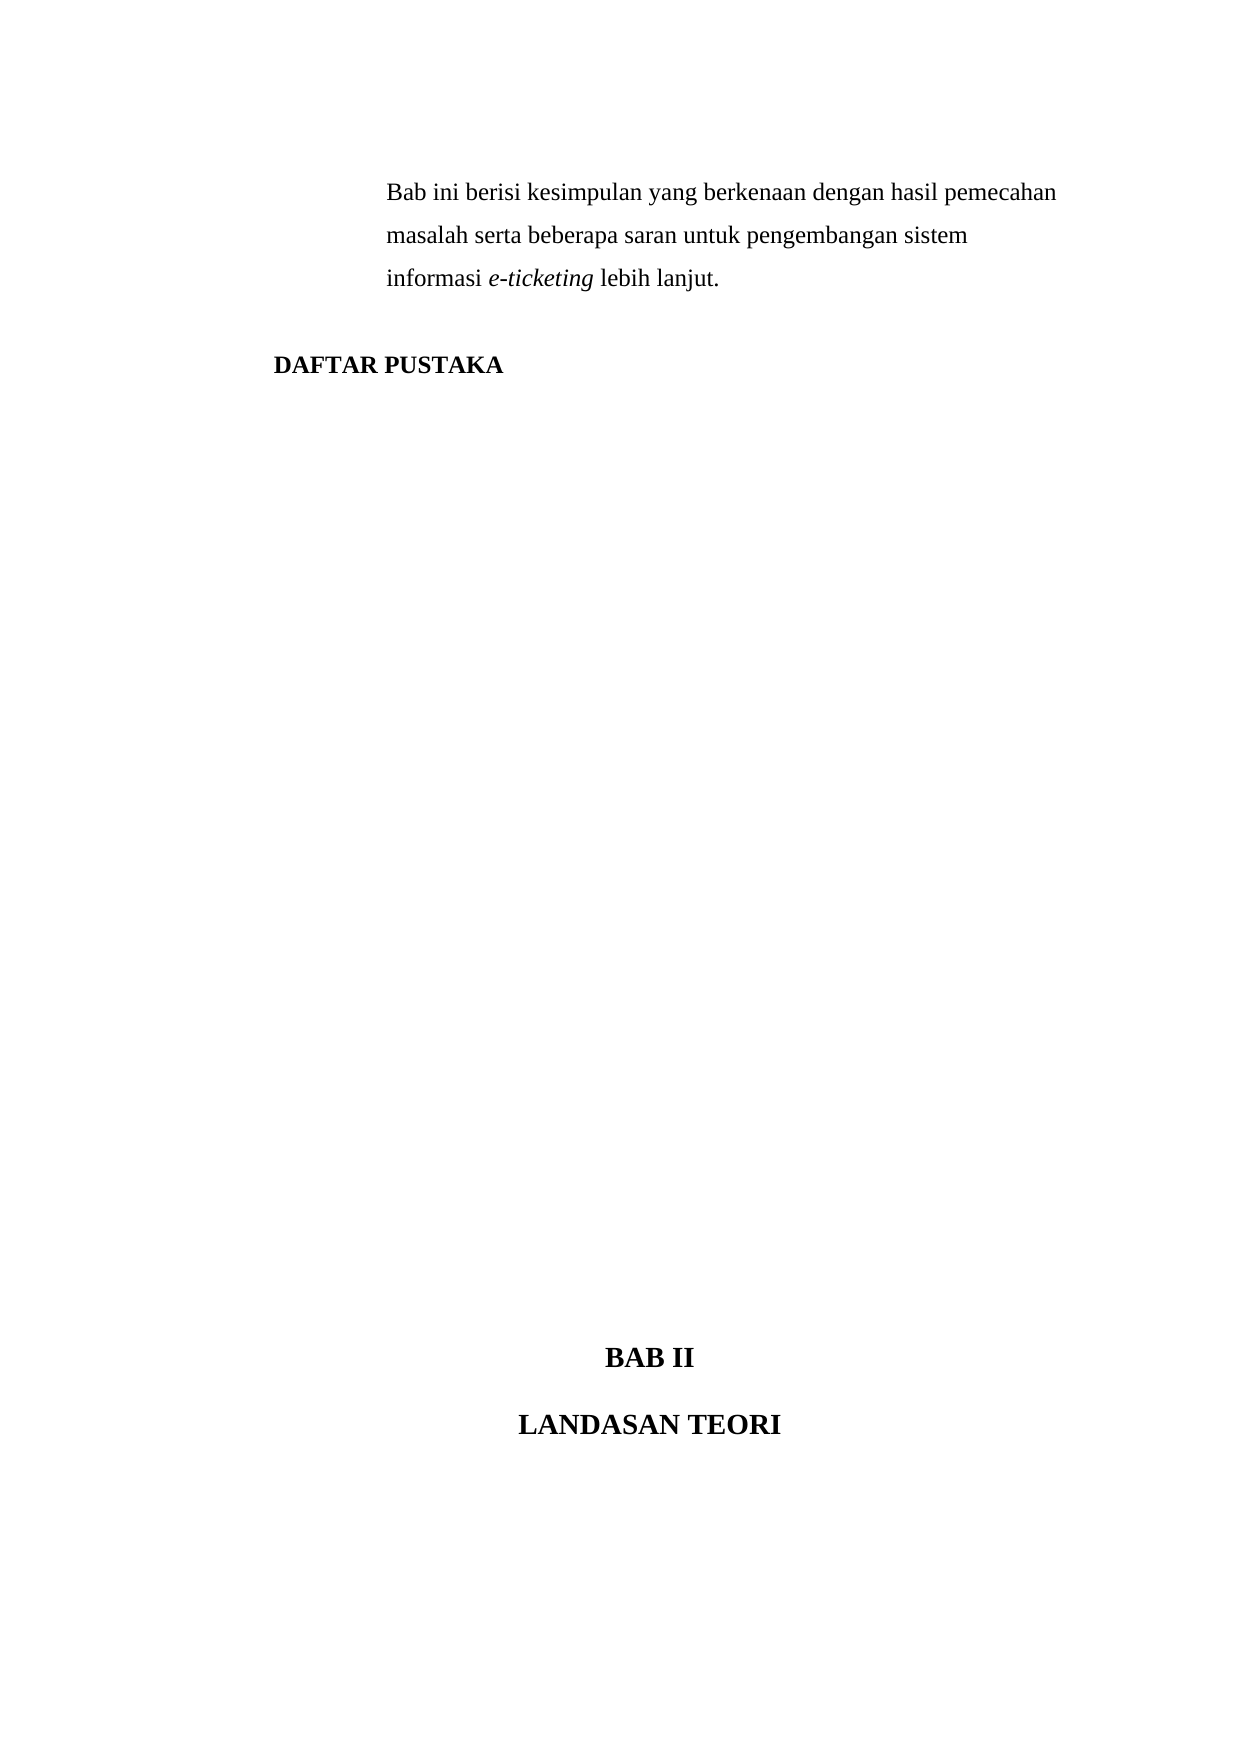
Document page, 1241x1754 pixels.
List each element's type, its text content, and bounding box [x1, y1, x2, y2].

text BAB II LANDASAN TEORI [236, 1340, 1063, 1441]
list DAFTAR PUSTAKA [274, 350, 1063, 378]
list Bab ini berisi kesimpulan yang berkenaan dengan hasil pemecahan masalah serta beberapa saran untuk pengembangan sistem informasi e-ticketing lebih lanjut. [386, 177, 1063, 292]
